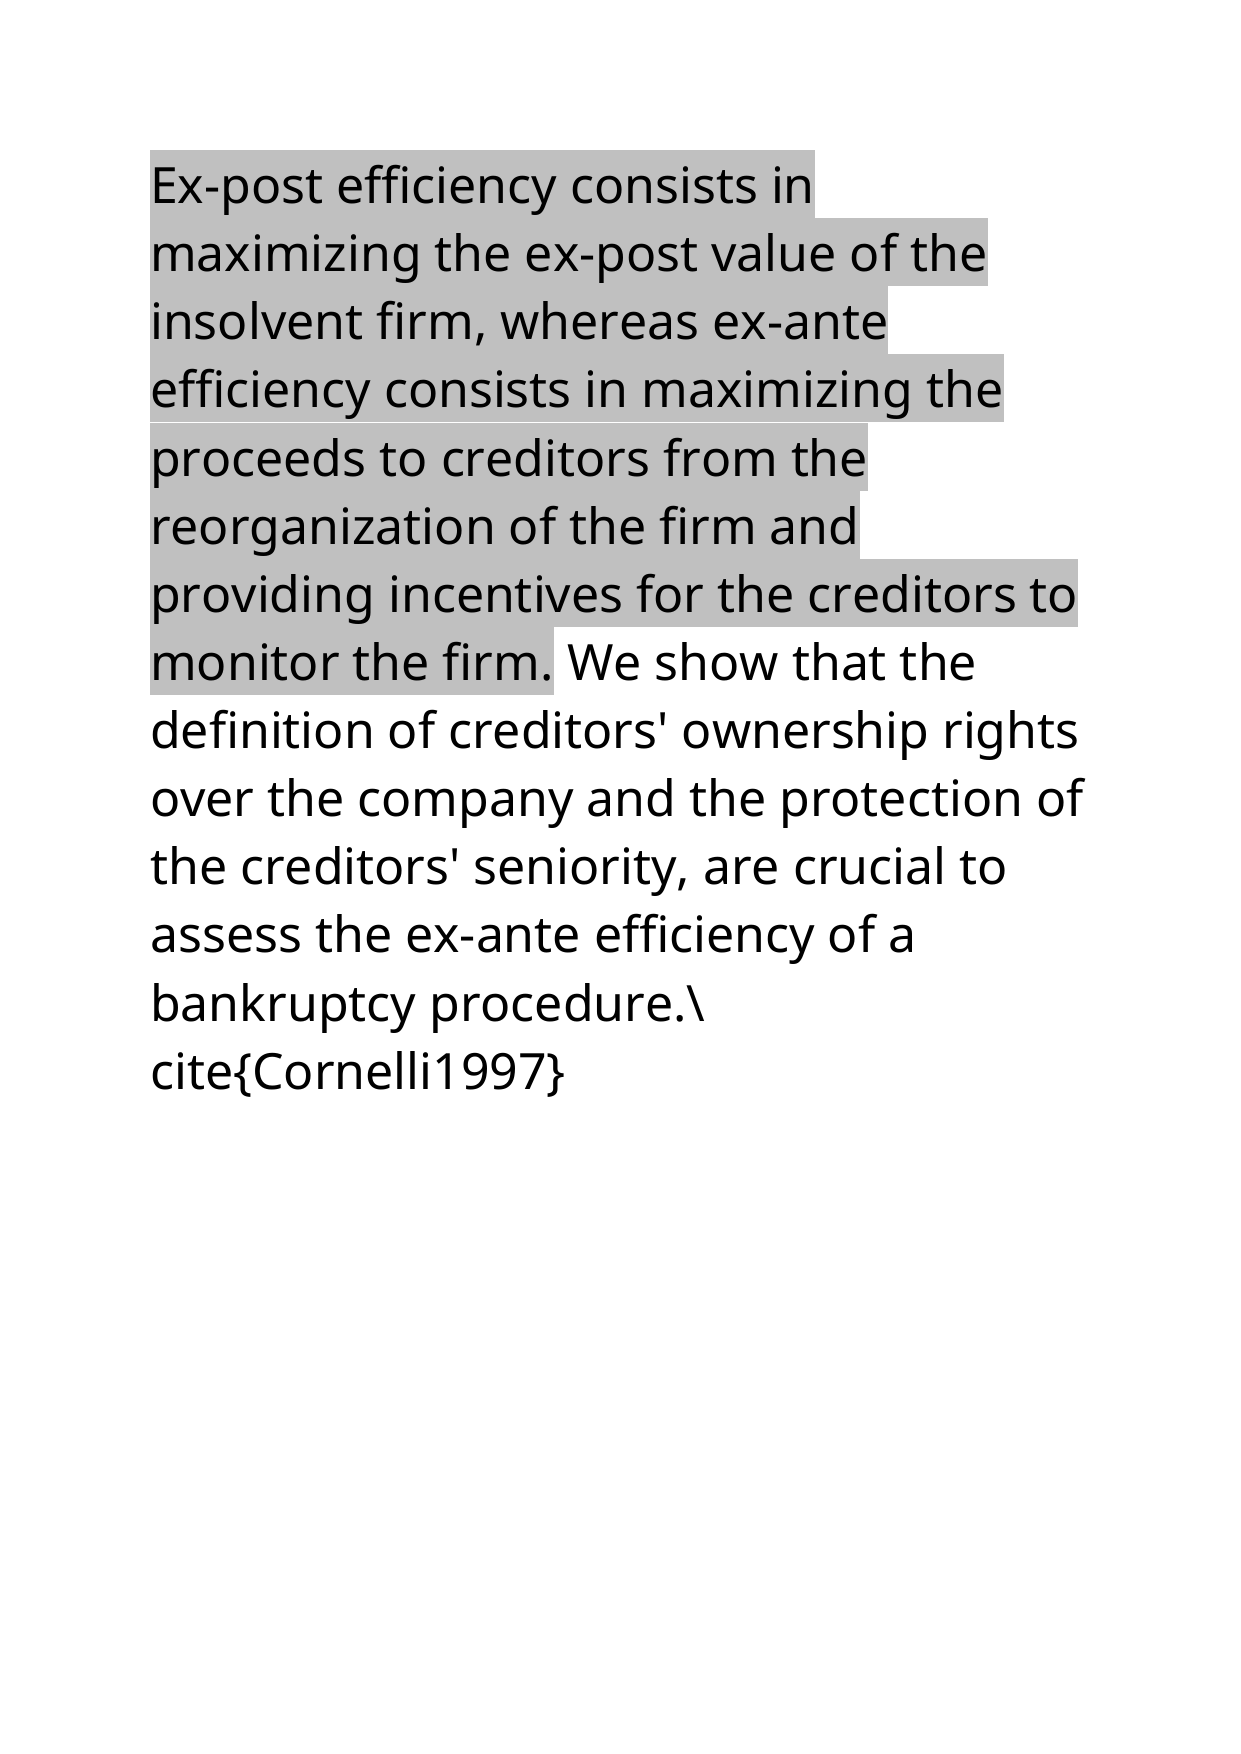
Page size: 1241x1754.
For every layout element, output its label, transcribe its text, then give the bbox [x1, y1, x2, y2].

text Ex-post efficiency consists in maximizing the ex-post value of the insolvent firm, whereas ex-ante efficiency consists in maximizing the proceeds to creditors from the reorganization of the firm and providing incentives for the creditors to monitor the firm. We show that the definition of creditors' ownership rights over the company and the protection of the creditors' seniority, are crucial to assess the ex-ante efficiency of a bankruptcy procedure.\cite{Cornelli1997} [150, 150, 1090, 1104]
